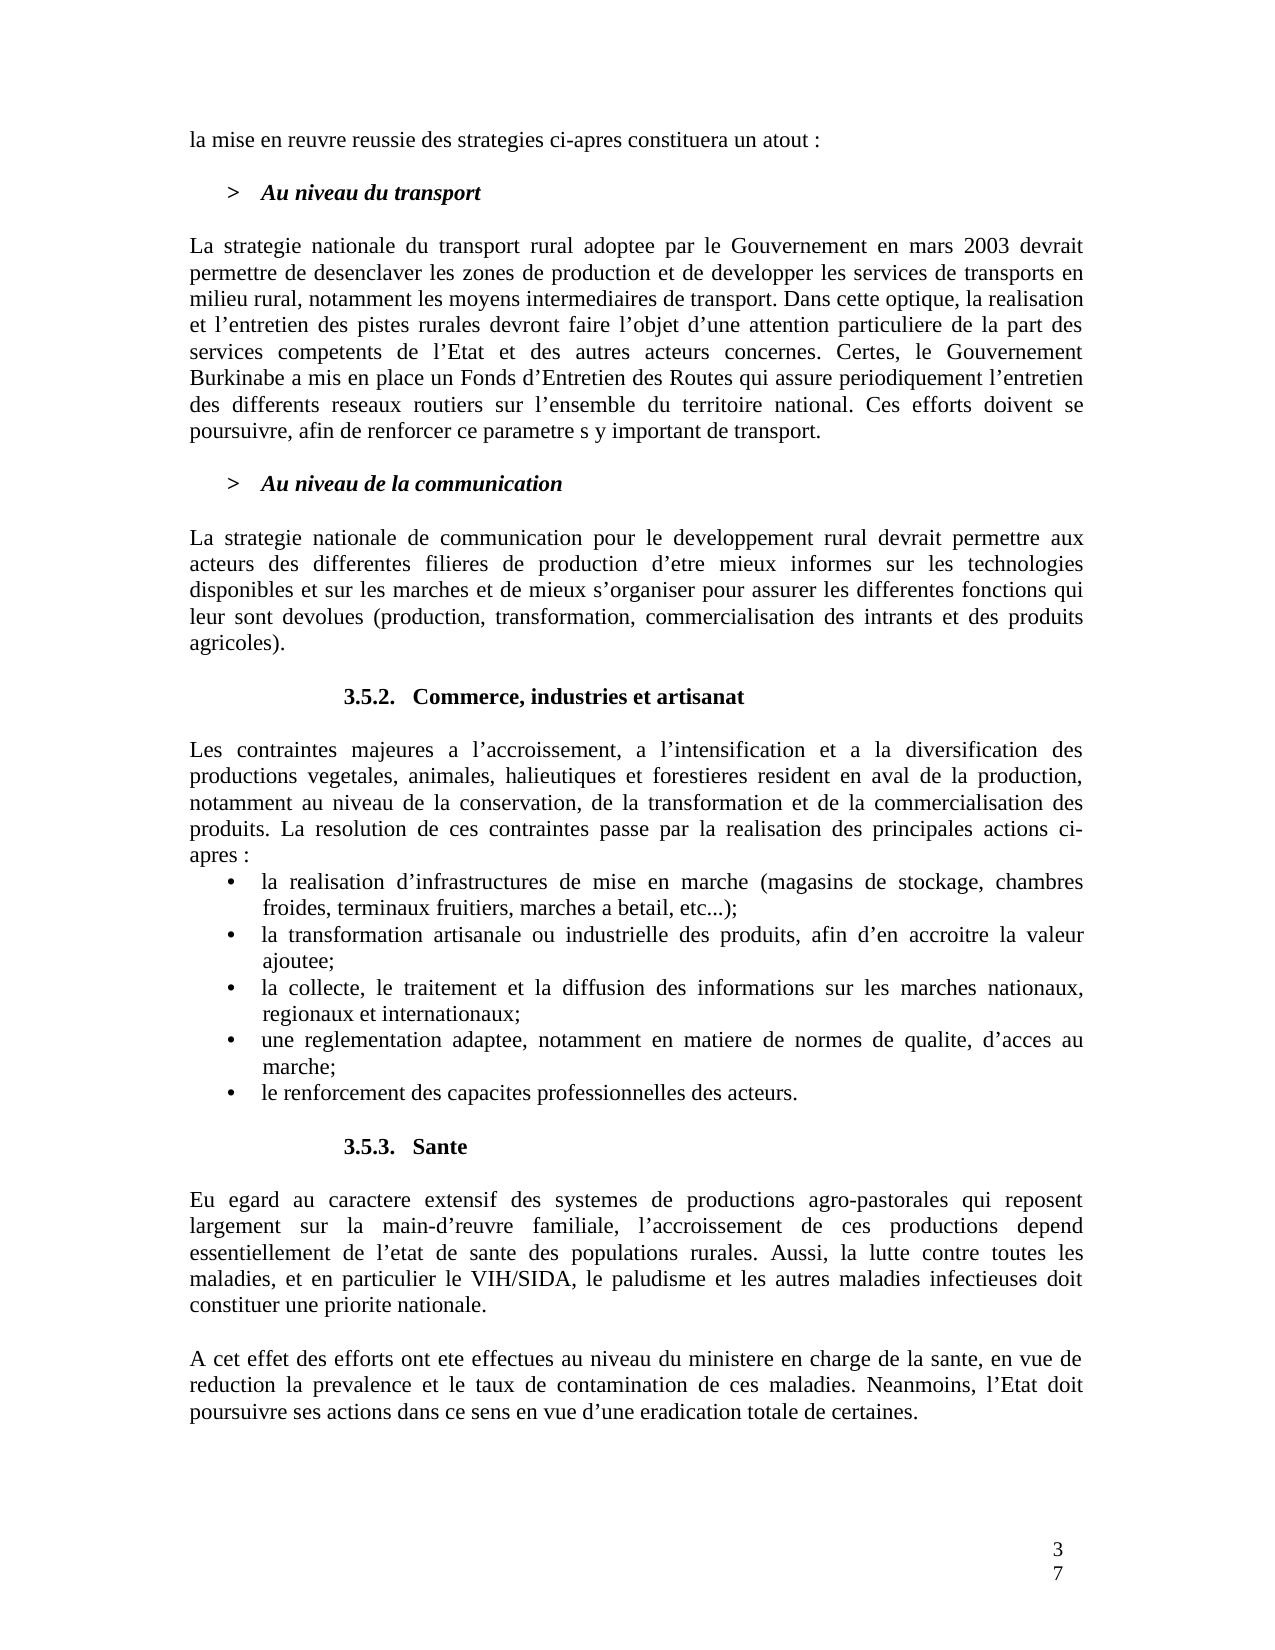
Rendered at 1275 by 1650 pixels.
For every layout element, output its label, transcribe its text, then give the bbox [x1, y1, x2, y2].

list le renforcement des capacites professionnelles des acteurs. [189, 1079, 1085, 1106]
list la realisation d’infrastructures de mise en marche (magasins de stockage, chambres froides, terminaux fruitiers, marches a betail, etc...); [227, 868, 1085, 921]
list la transformation artisanale ou industrielle des produits, afin d’en accroitre la valeur ajoutee; [227, 921, 1085, 973]
text A cet effet des efforts ont ete effectues au niveau du ministere en charge de la sante, en vue de reduction la prevalence et le taux de contamination de ces maladies. Neanmoins, l’Etat doit poursuivre ses actions dans ce sens en vue d’une eradication totale de certaines. [189, 1345, 1085, 1424]
list Au niveau du transport [189, 179, 1085, 205]
text La strategie nationale de communication pour le developpement rural devrait permettre aux acteurs des differentes filieres de production d’etre mieux informes sur les technologies disponibles et sur les marches et de mieux s’organiser pour assurer les differentes fonctions qui leur sont devolues (production, transformation, commercialisation des intrants et des produits agricoles). [189, 524, 1085, 656]
list Au niveau de la communication [189, 470, 1085, 497]
subtitle Sante [343, 1133, 1085, 1159]
list une reglementation adaptee, notamment en matiere de normes de qualite, d’acces au marche; [227, 1026, 1085, 1079]
text Eu egard au caractere extensif des systemes de productions agro-pastorales qui reposent largement sur la main-d’reuvre familiale, l’accroissement de ces productions depend essentiellement de l’etat de sante des populations rurales. Aussi, la lutte contre toutes les maladies, et en particulier le VIH/SIDA, le paludisme et les autres maladies infectieuses doit constituer une priorite nationale. [189, 1186, 1085, 1318]
list la collecte, le traitement et la diffusion des informations sur les marches nationaux, regionaux et internationaux; [227, 973, 1085, 1026]
text Les contraintes majeures a l’accroissement, a l’intensification et a la diversification des productions vegetales, animales, halieutiques et forestieres resident en aval de la production, notamment au niveau de la conservation, de la transformation et de la commercialisation des produits. La resolution de ces contraintes passe par la realisation des principales actions ci- apres : [189, 736, 1085, 868]
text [189, 126, 1085, 152]
subtitle Commerce, industries et artisanat [343, 683, 1085, 709]
text La strategie nationale du transport rural adoptee par le Gouvernement en mars 2003 devrait permettre de desenclaver les zones de production et de developper les services de transports en milieu rural, notamment les moyens intermediaires de transport. Dans cette optique, la realisation et l’entretien des pistes rurales devront faire l’objet d’une attention particuliere de la part des services competents de l’Etat et des autres acteurs concernes. Certes, le Gouvernement Burkinabe a mis en place un Fonds d’Entretien des Routes qui assure periodiquement l’entretien des differents reseaux routiers sur l’ensemble du territoire national. Ces efforts doivent se poursuivre, afin de renforcer ce parametre s y important de transport. [189, 232, 1085, 443]
